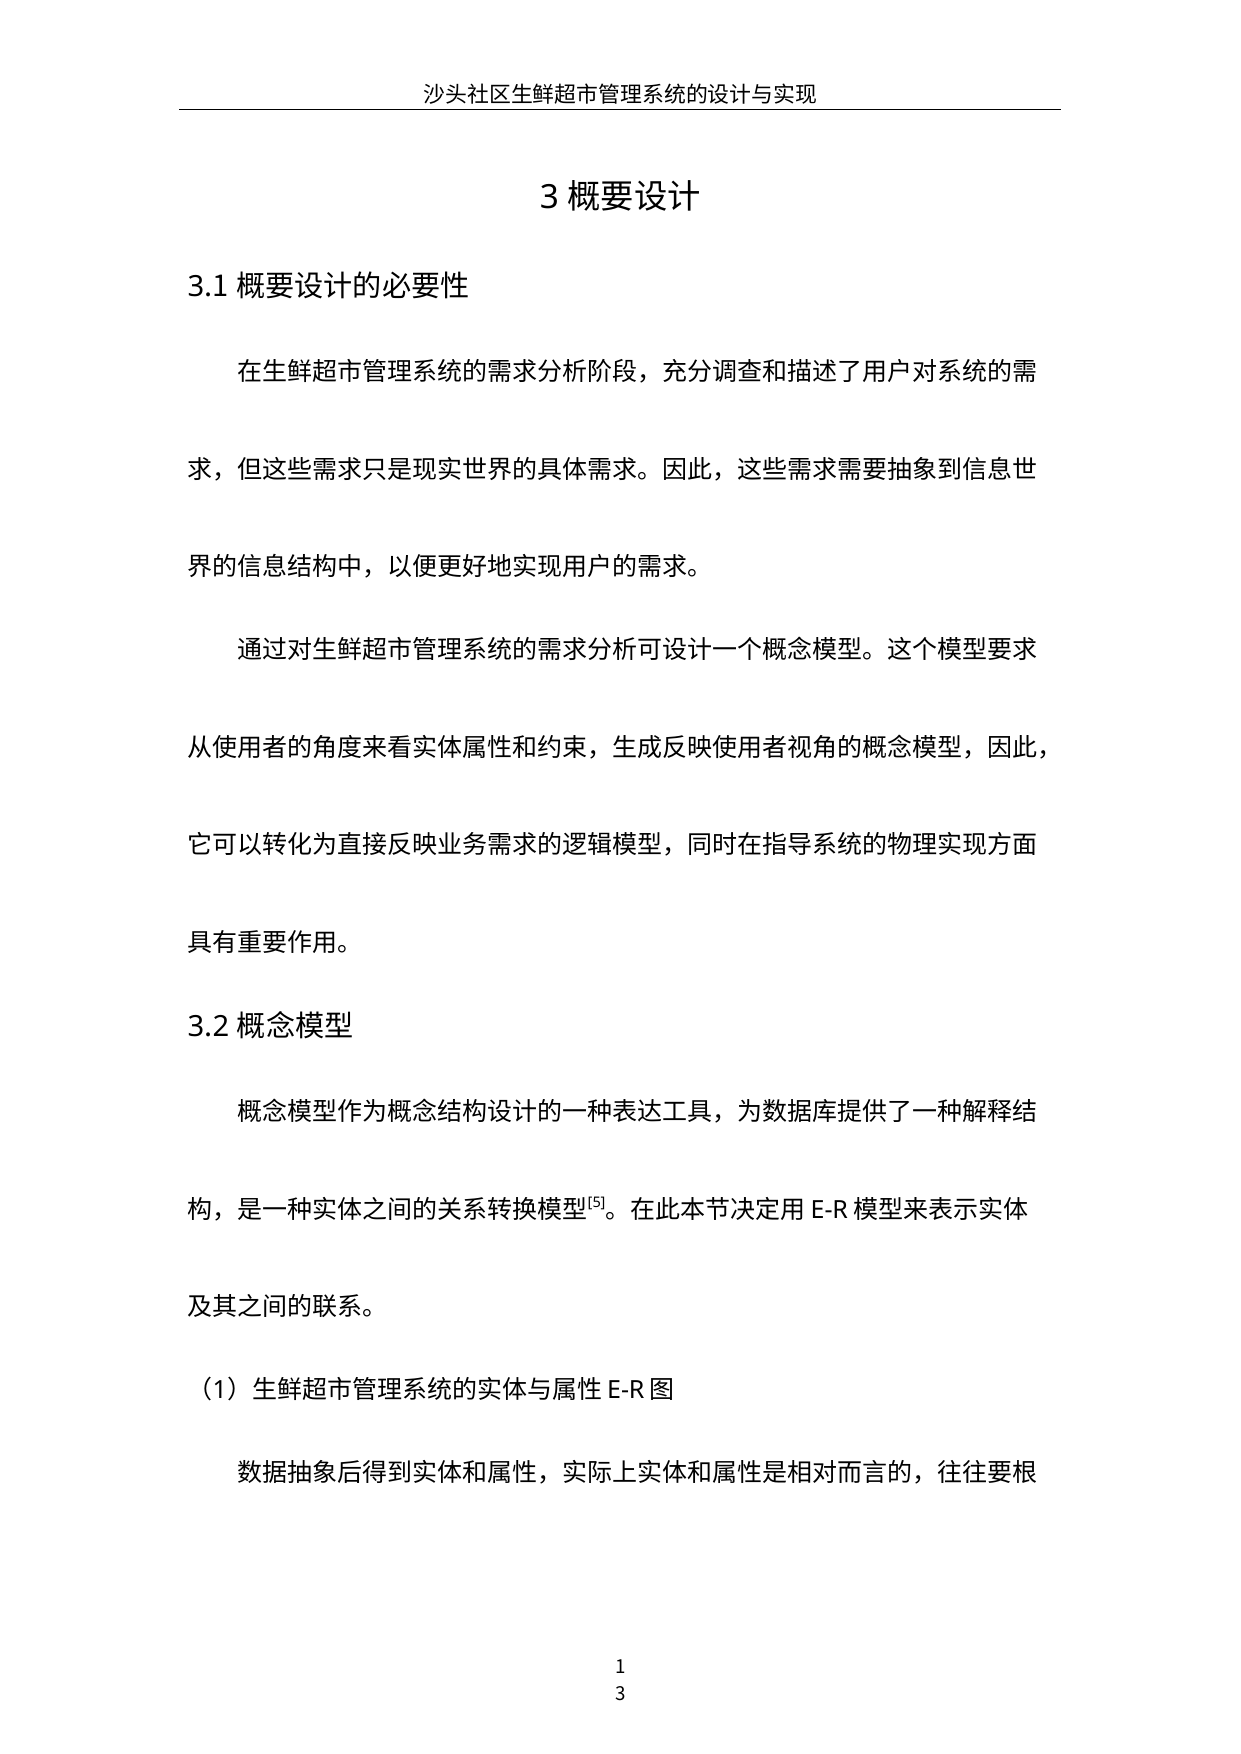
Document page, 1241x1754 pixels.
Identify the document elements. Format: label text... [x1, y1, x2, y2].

text 3.2 概念模型 [187, 991, 1053, 1056]
text 概念模型作为概念结构设计的一种表达工具，为数据库提供了一种解释结构，是一种实体之间的关系转换模型[5]。在此本节决定用E-R模型来表示实体及其之间的联系。 [187, 1077, 1053, 1337]
text 在生鲜超市管理系统的需求分析阶段，充分调查和描述了用户对系统的需求，但这些需求只是现实世界的具体需求。因此，这些需求需要抽象到信息世界的信息结构中，以便更好地实现用户的需求。 [187, 337, 1053, 597]
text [187, 1438, 1053, 1503]
text 3.1 概要设计的必要性 [187, 251, 1053, 316]
text 通过对生鲜超市管理系统的需求分析可设计一个概念模型。这个模型要求从使用者的角度来看实体属性和约束，生成反映使用者视角的概念模型，因此，它可以转化为直接反映业务需求的逻辑模型，同时在指导系统的物理实现方面具有重要作用。 [187, 615, 1053, 973]
text 3 概要设计 [187, 162, 1053, 227]
text （1）生鲜超市管理系统的实体与属性E-R图 [187, 1355, 1053, 1420]
